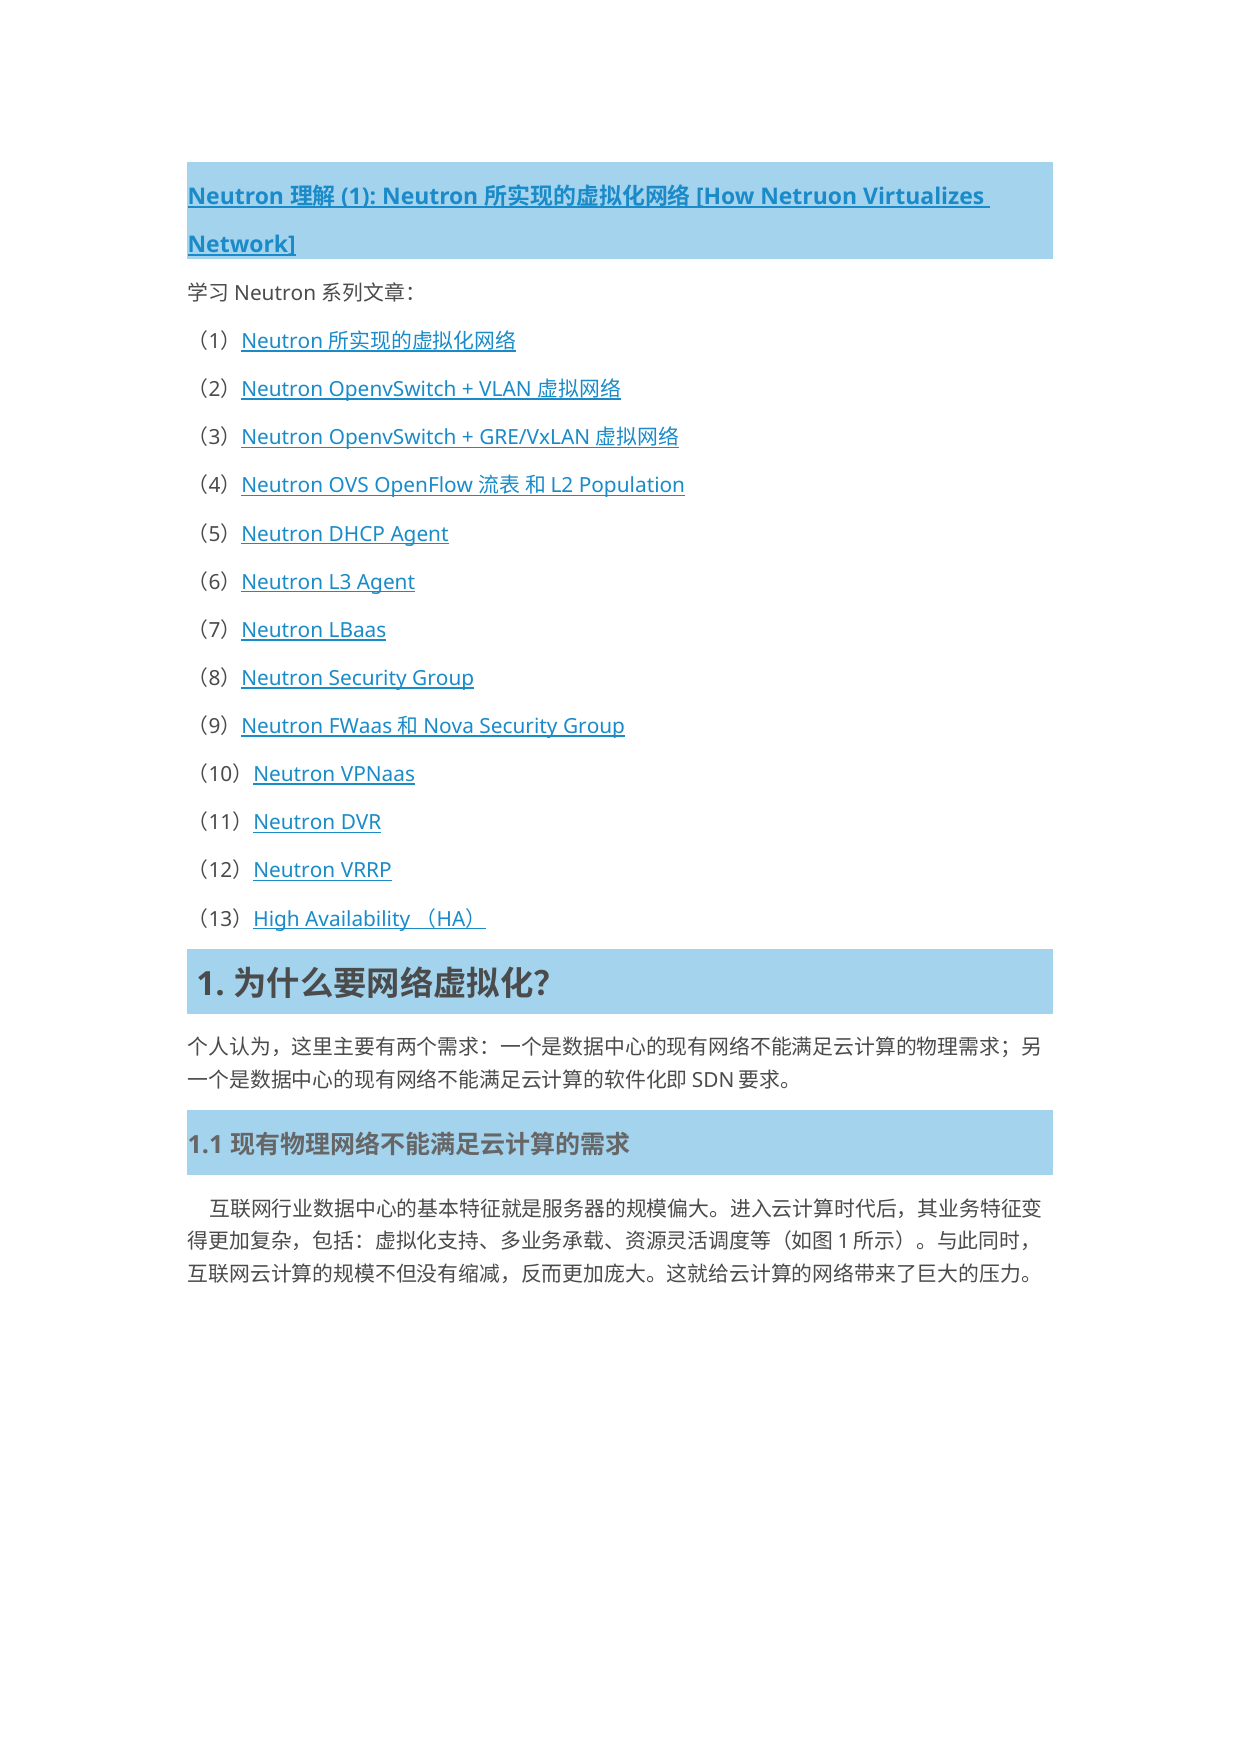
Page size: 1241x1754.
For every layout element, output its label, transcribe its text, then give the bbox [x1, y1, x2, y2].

text 学习 Neutron 系列文章： [187, 275, 1053, 308]
text （6）Neutron L3 Agent [187, 564, 1053, 596]
text 1. 为什么要网络虚拟化？ [187, 949, 1053, 1014]
text （13）High Availability （HA） [187, 901, 1053, 933]
text （3）Neutron OpenvSwitch + GRE/VxLAN 虚拟网络 [187, 419, 1053, 452]
text 1.1 现有物理网络不能满足云计算的需求 [187, 1110, 1053, 1175]
text 互联网行业数据中心的基本特征就是服务器的规模偏大。进入云计算时代后，其业务特征变得更加复杂，包括：虚拟化支持、多业务承载、资源灵活调度等（如图1所示）。与此同时，互联网云计算的规模不但没有缩减，反而更加庞大。这就给云计算的网络带来了巨大的压力。 [187, 1191, 1053, 1288]
text （2）Neutron OpenvSwitch + VLAN 虚拟网络 [187, 371, 1053, 404]
text （10）Neutron VPNaas [187, 756, 1053, 789]
text 个人认为，这里主要有两个需求：一个是数据中心的现有网络不能满足云计算的物理需求；另一个是数据中心的现有网络不能满足云计算的软件化即SDN要求。 [187, 1029, 1053, 1094]
text （9）Neutron FWaas 和 Nova Security Group [187, 708, 1053, 741]
text （12）Neutron VRRP [187, 853, 1053, 885]
text （4）Neutron OVS OpenFlow 流表 和 L2 Population [187, 468, 1053, 500]
text （5）Neutron DHCP Agent [187, 516, 1053, 548]
text （7）Neutron LBaas [187, 612, 1053, 644]
text （11）Neutron DVR [187, 804, 1053, 837]
text （8）Neutron Security Group [187, 660, 1053, 693]
text Neutron 理解 (1): Neutron 所实现的虚拟化网络 [How Netruon Virtualizes Network] [187, 162, 1053, 259]
text （1）Neutron 所实现的虚拟化网络 [187, 323, 1053, 356]
